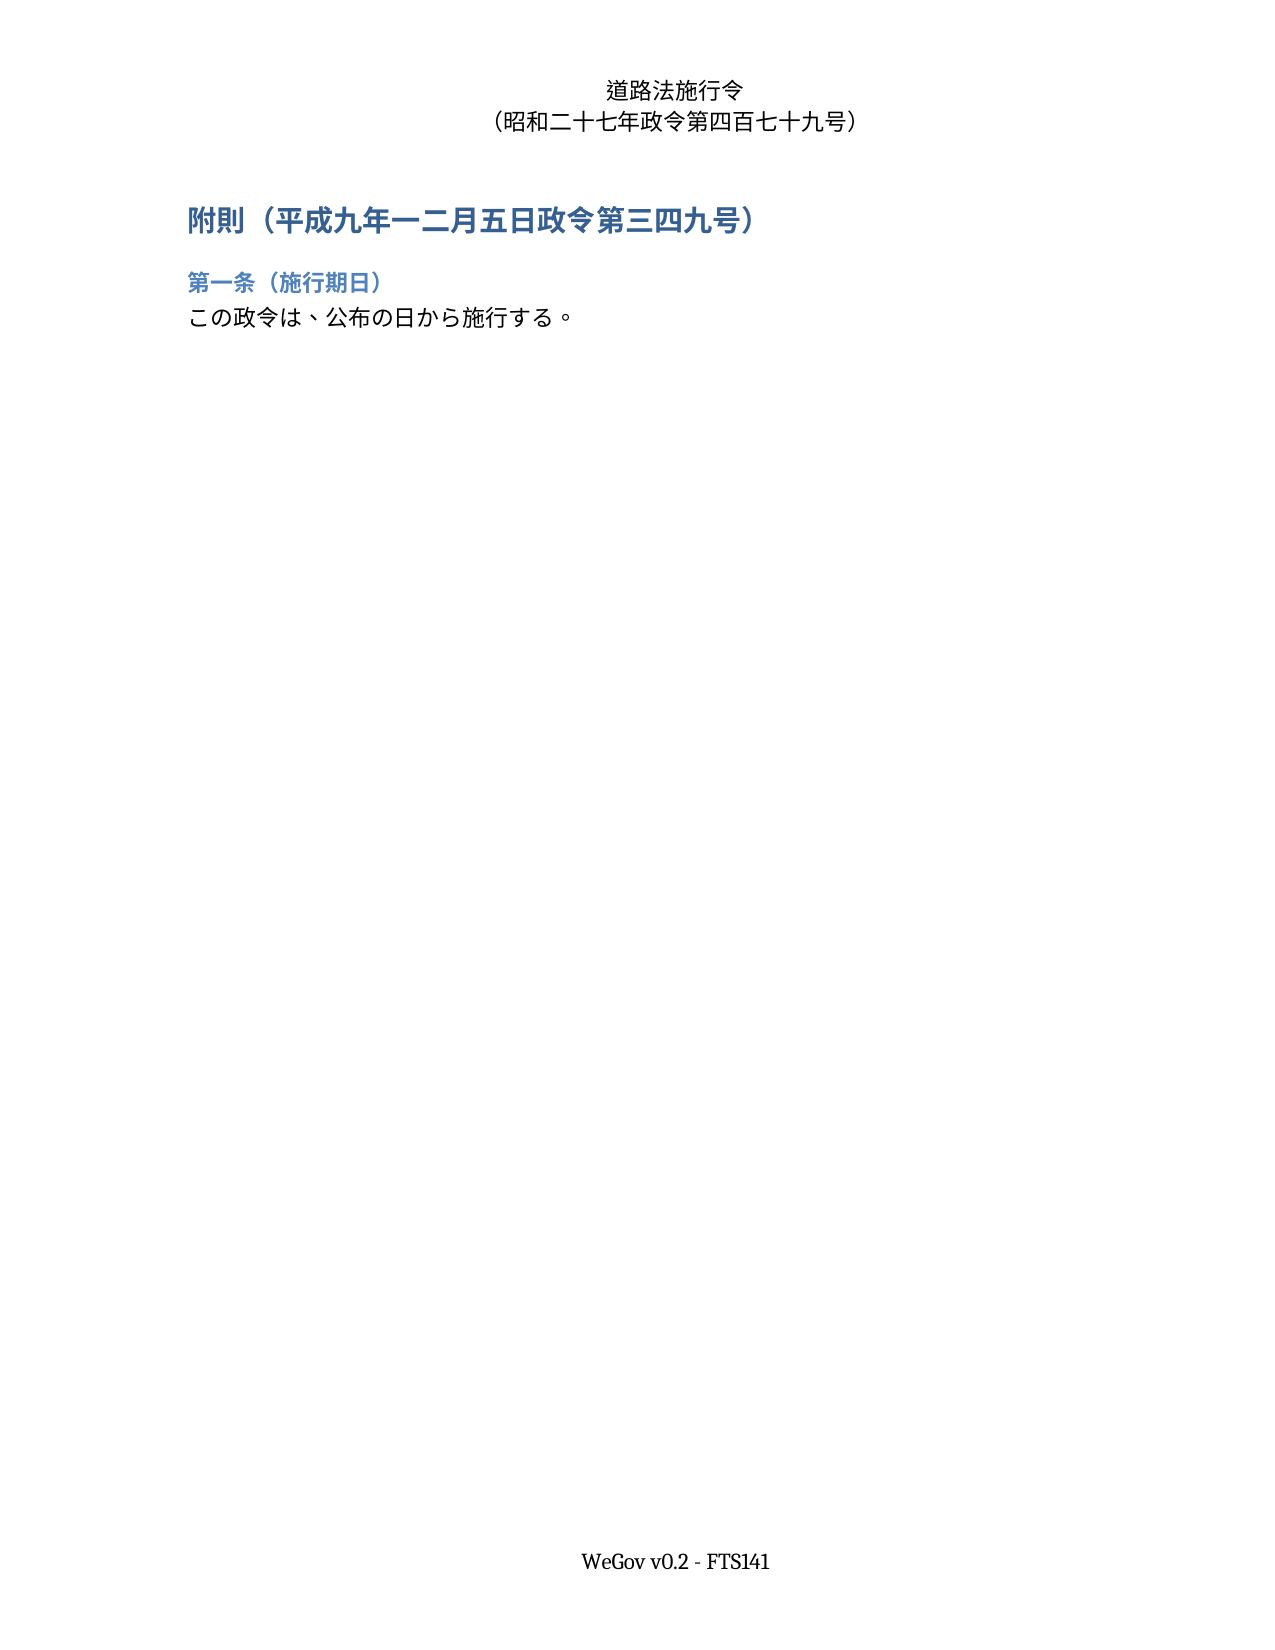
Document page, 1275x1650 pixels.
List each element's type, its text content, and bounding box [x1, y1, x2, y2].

subtitle 第一条（施行期日） [187, 266, 1087, 298]
subtitle 附則（平成九年一二月五日政令第三四九号） [187, 200, 1087, 240]
text この政令は、公布の日から施行する。 [187, 302, 1087, 334]
